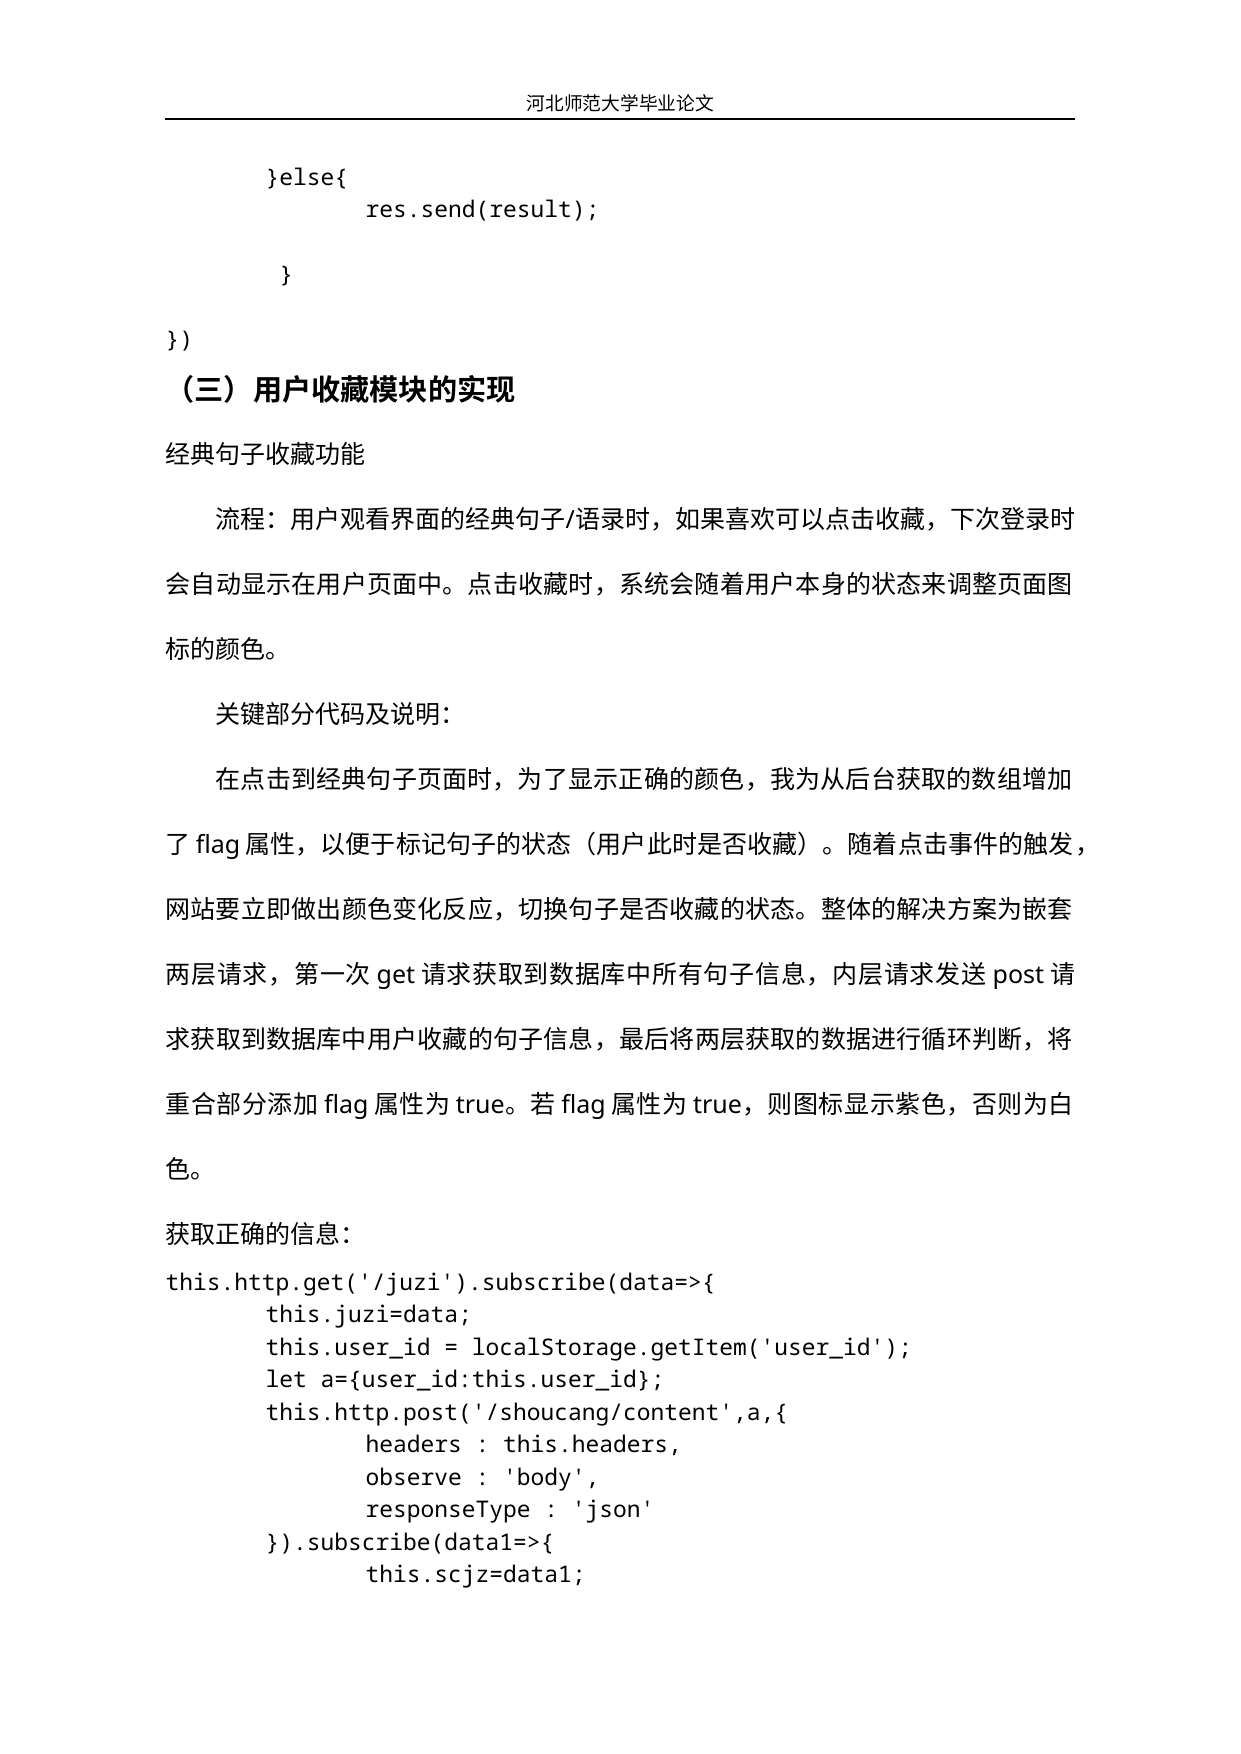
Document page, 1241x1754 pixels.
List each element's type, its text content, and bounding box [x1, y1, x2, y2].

text this.user_id = localStorage.getItem('user_id'); [165, 1330, 1075, 1362]
text }).subscribe(data1=>{ [165, 1525, 1075, 1557]
text }else{ [165, 160, 1075, 192]
text this.scjz=data1; [165, 1557, 1075, 1590]
text }) [165, 322, 1075, 355]
text res.send(result); [165, 192, 1075, 225]
text observe : 'body', [165, 1460, 1075, 1492]
text this.http.get('/juzi').subscribe(data=>{ [165, 1265, 1075, 1297]
text headers : this.headers, [165, 1427, 1075, 1460]
text } [165, 257, 1075, 290]
text （三）用户收藏模块的实现 经典句子收藏功能 [165, 355, 1075, 485]
text 在点击到经典句子页面时，为了显示正确的颜色，我为从后台获取的数组增加了flag属性，以便于标记句子的状态（用户此时是否收藏）。随着点击事件的触发，网站要立即做出颜色变化反应，切换句子是否收藏的状态。整体的解决方案为嵌套两层请求，第一次get请求获取到数据库中所有句子信息，内层请求发送post请求获取到数据库中用户收藏的句子信息，最后将两层获取的数据进行循环判断，将重合部分添加flag属性为true。若flag属性为true，则图标显示紫色，否则为白色。 [165, 745, 1075, 1200]
text 流程：用户观看界面的经典句子/语录时，如果喜欢可以点击收藏，下次登录时会自动显示在用户页面中。点击收藏时，系统会随着用户本身的状态来调整页面图标的颜色。 [165, 485, 1075, 680]
text 获取正确的信息： [165, 1200, 1075, 1265]
text responseType : 'json' [165, 1492, 1075, 1525]
text this.juzi=data; [165, 1297, 1075, 1330]
text this.http.post('/shoucang/content',a,{ [165, 1395, 1075, 1427]
text 关键部分代码及说明： [165, 680, 1075, 745]
text let a={user_id:this.user_id}; [165, 1362, 1075, 1395]
